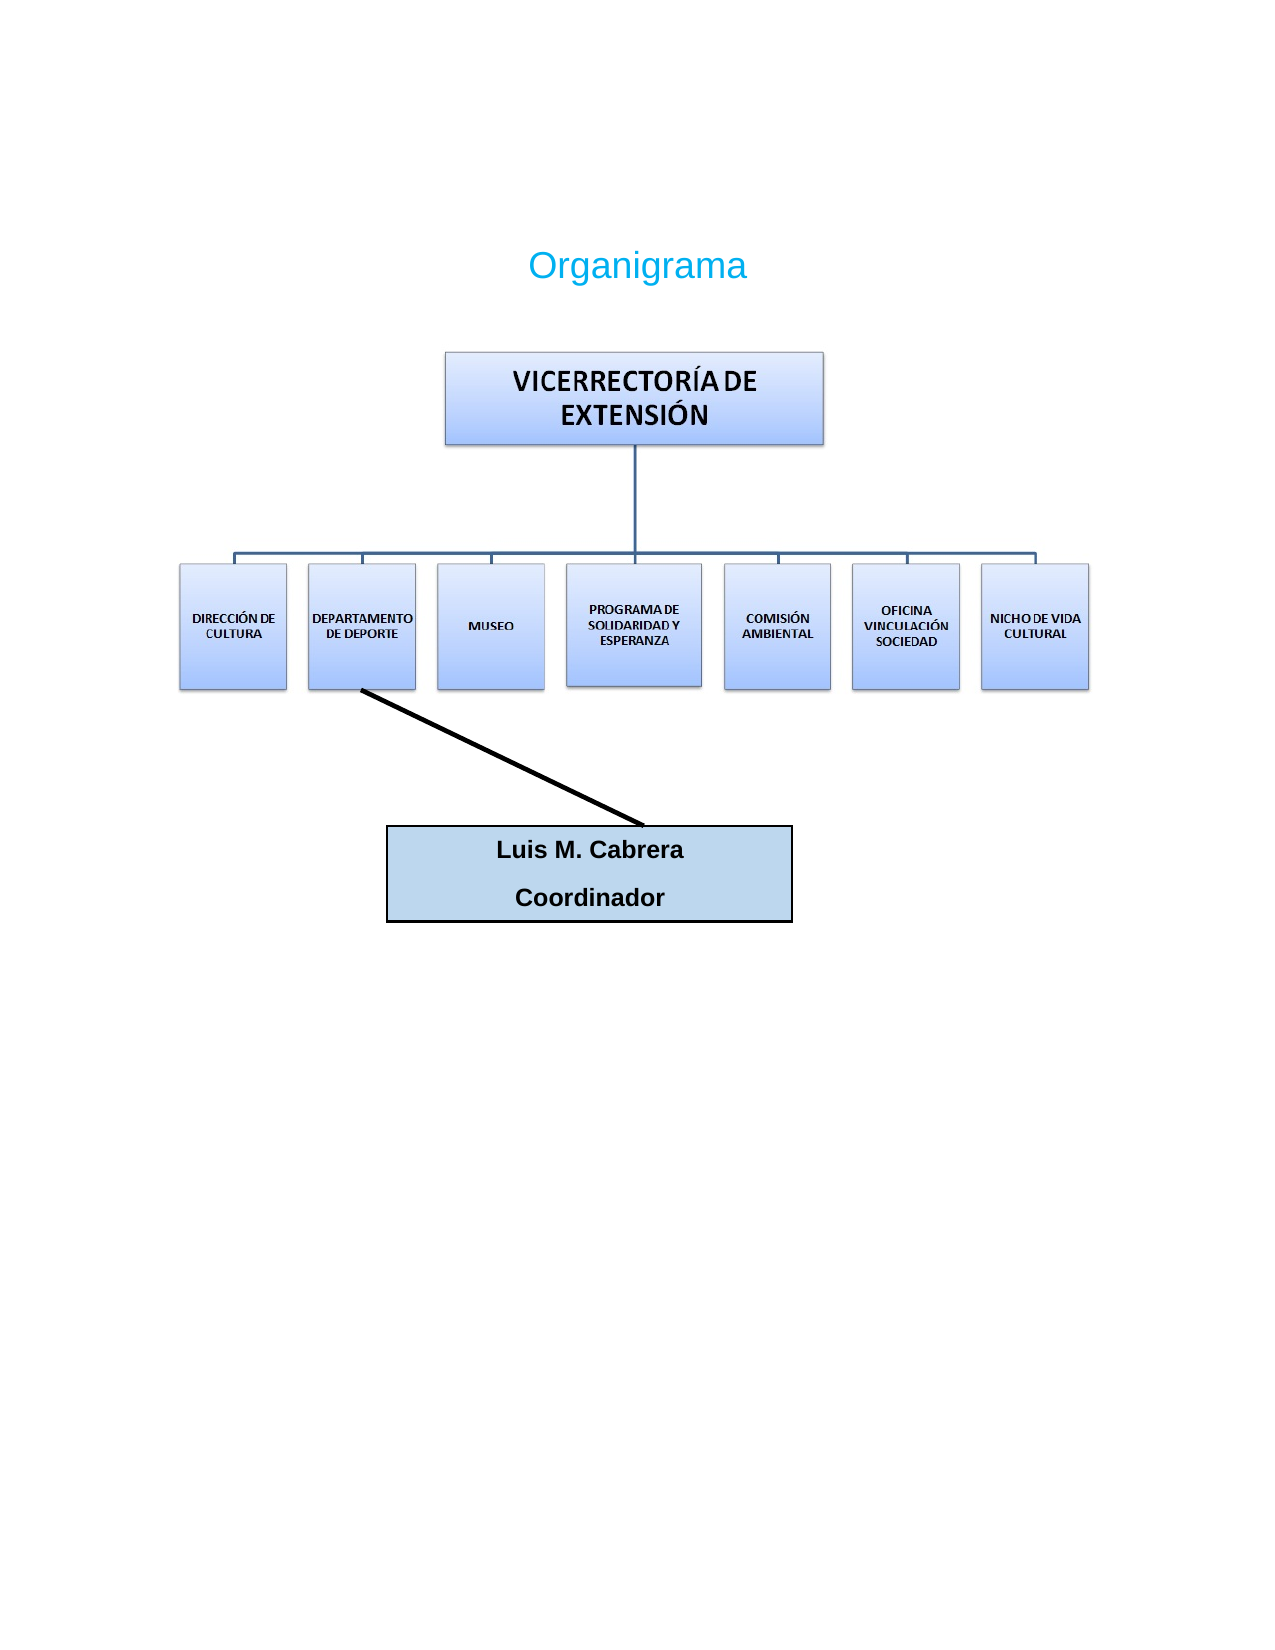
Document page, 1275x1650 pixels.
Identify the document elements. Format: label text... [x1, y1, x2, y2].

picture [177, 336, 1096, 695]
subtitle Organigrama [177, 243, 1098, 286]
